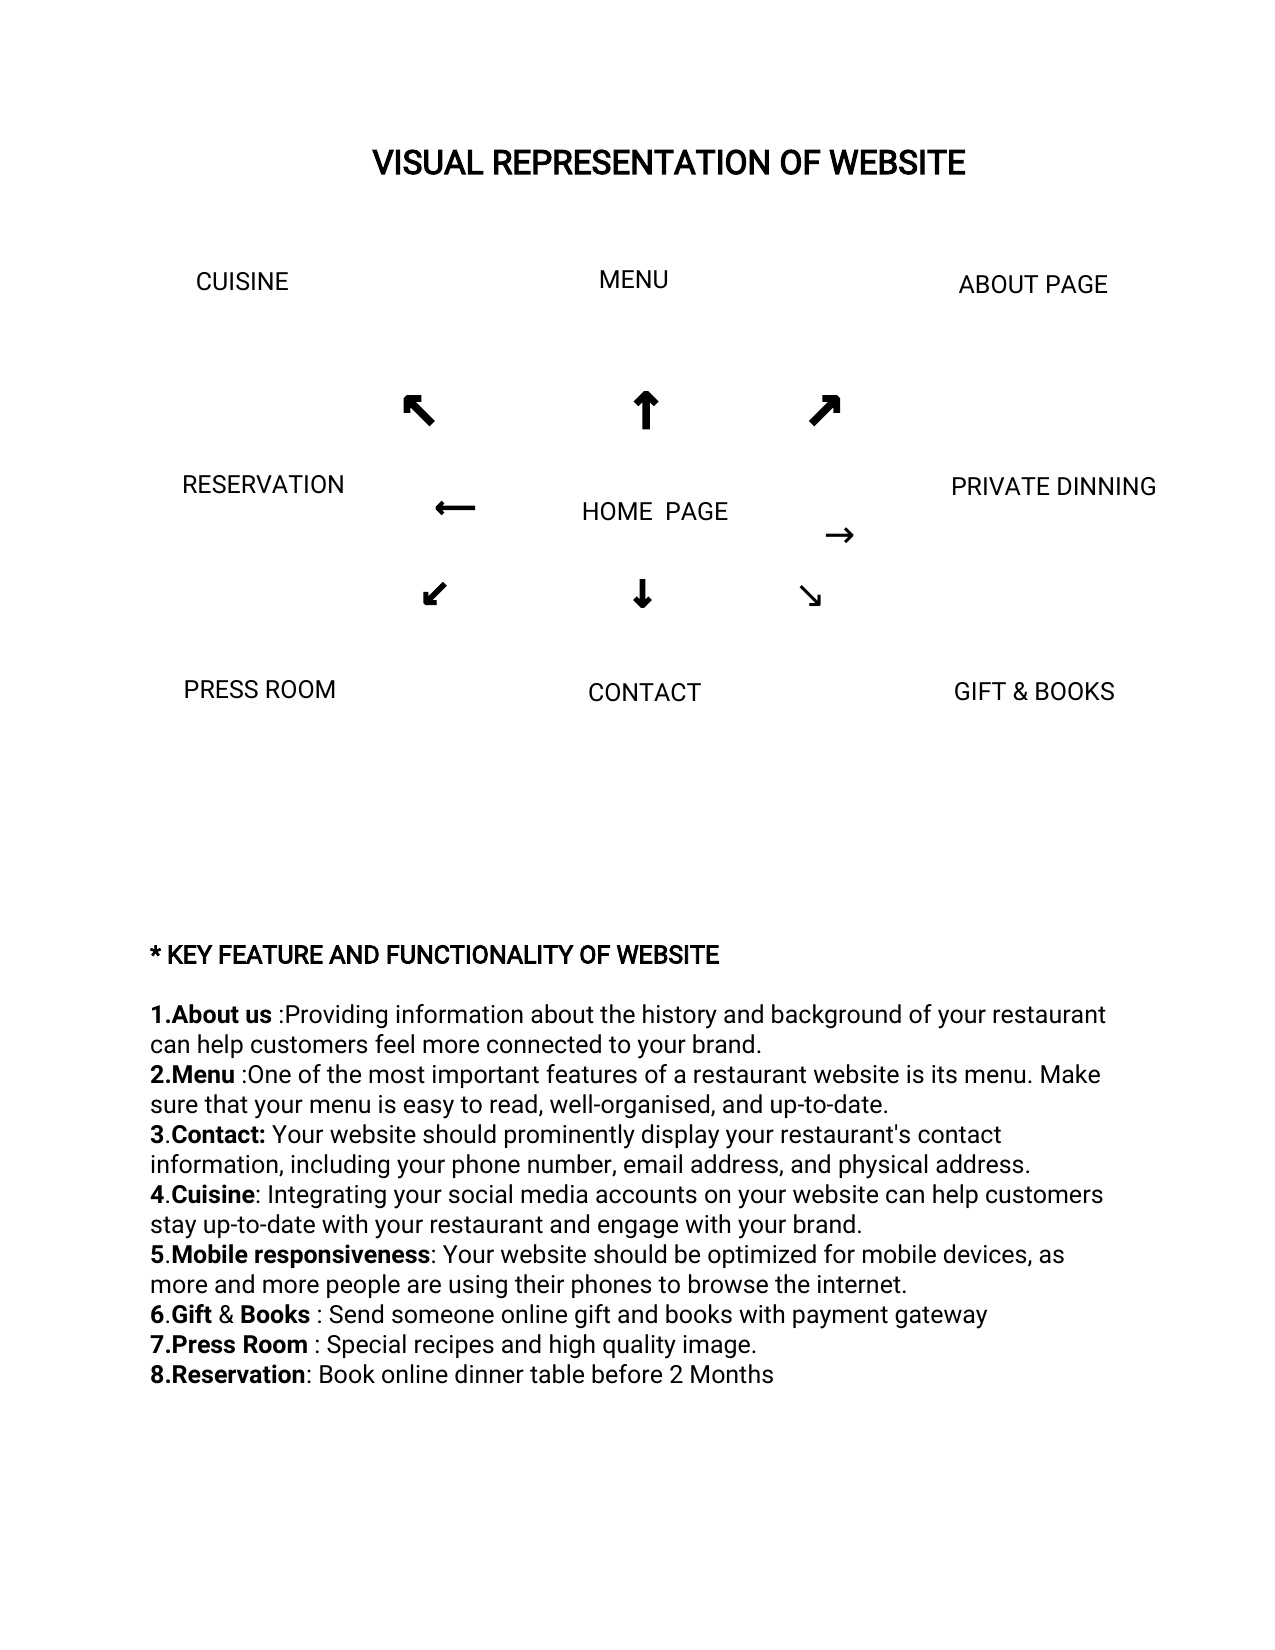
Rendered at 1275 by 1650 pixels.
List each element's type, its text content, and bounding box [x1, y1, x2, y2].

text → [150, 523, 1125, 553]
text ⟵ [150, 493, 1125, 523]
text 5.Mobile responsiveness: Your website should be optimized for mobile devices, as more and more people are using their phones to browse the internet. [150, 1239, 1125, 1299]
text ↙ ↓ ↘ [150, 583, 1125, 613]
text 7.Press Room : Special recipes and high quality image. [150, 1329, 1125, 1359]
text 8.Reservation: Book online dinner table before 2 Months [150, 1359, 1125, 1389]
text 1.About us :Providing information about the history and background of your restaurant can help customers feel more connected to your brand. [150, 999, 1125, 1059]
text * KEY FEATURE AND FUNCTIONALITY OF WEBSITE [150, 939, 1125, 969]
text ↖ ↑ ↗ [150, 404, 1125, 434]
text 3.Contact: Your website should prominently display your restaurant's contact information, including your phone number, email address, and physical address. [150, 1119, 1125, 1179]
text 4.Cuisine: Integrating your social media accounts on your website can help customers stay up-to-date with your restaurant and engage with your brand. [150, 1179, 1125, 1239]
subtitle VISUAL REPRESENTATION OF WEBSITE [150, 150, 1125, 180]
text 2.Menu :One of the most important features of a restaurant website is its menu. Make sure that your menu is easy to read, well-organised, and up-to-date. [150, 1059, 1125, 1119]
text 6.Gift & Books : Send someone online gift and books with payment gateway [150, 1299, 1125, 1329]
